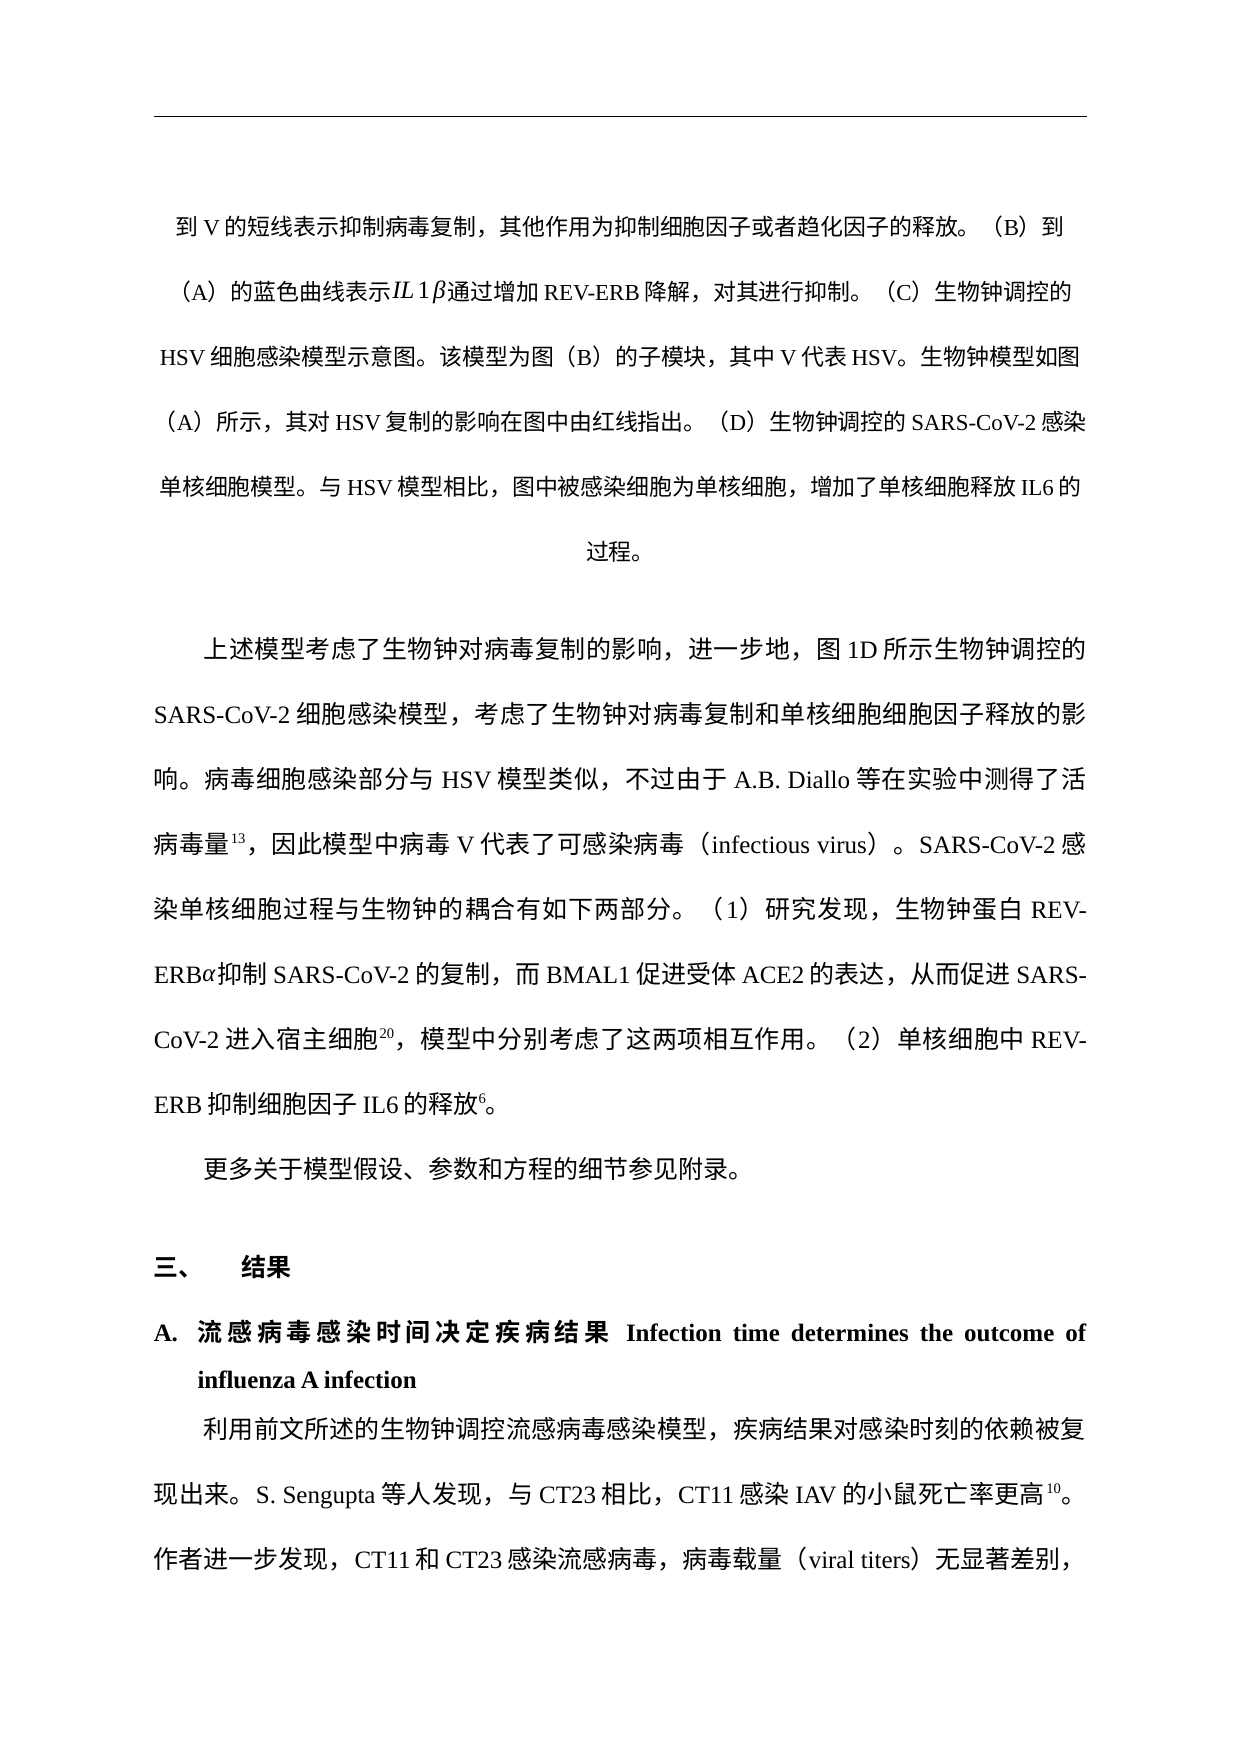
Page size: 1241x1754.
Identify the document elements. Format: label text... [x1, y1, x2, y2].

text 上述模型考虑了生物钟对病毒复制的影响，进一步地，图1D所示生物钟调控的SARS-CoV-2细胞感染模型，考虑了生物钟对病毒复制和单核细胞细胞因子释放的影响。病毒细胞感染部分与HSV模型类似，不过由于A.B. Diallo等在实验中测得了活病毒量13，因此模型中病毒V代表了可感染病毒（infectious virus）。SARS-CoV-2感染单核细胞过程与生物钟的耦合有如下两部分。（1）研究发现，生物钟蛋白REV-ERB抑制SARS-CoV-2的复制，而BMAL1促进受体ACE2的表达，从而促进SARS-CoV-2进入宿主细胞20，模型中分别考虑了这两项相互作用。（2）单核细胞中REV-ERB抑制细胞因子IL6的释放6。 [153, 615, 1087, 1135]
list 结果 [153, 1233, 1087, 1298]
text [153, 193, 1087, 583]
text 更多关于模型假设、参数和方程的细节参见附录。 [153, 1135, 1087, 1200]
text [153, 1395, 1087, 1590]
list 流感病毒感染时间决定疾病结果 Infection time determines the outcome of influenza A infection [153, 1298, 1087, 1395]
